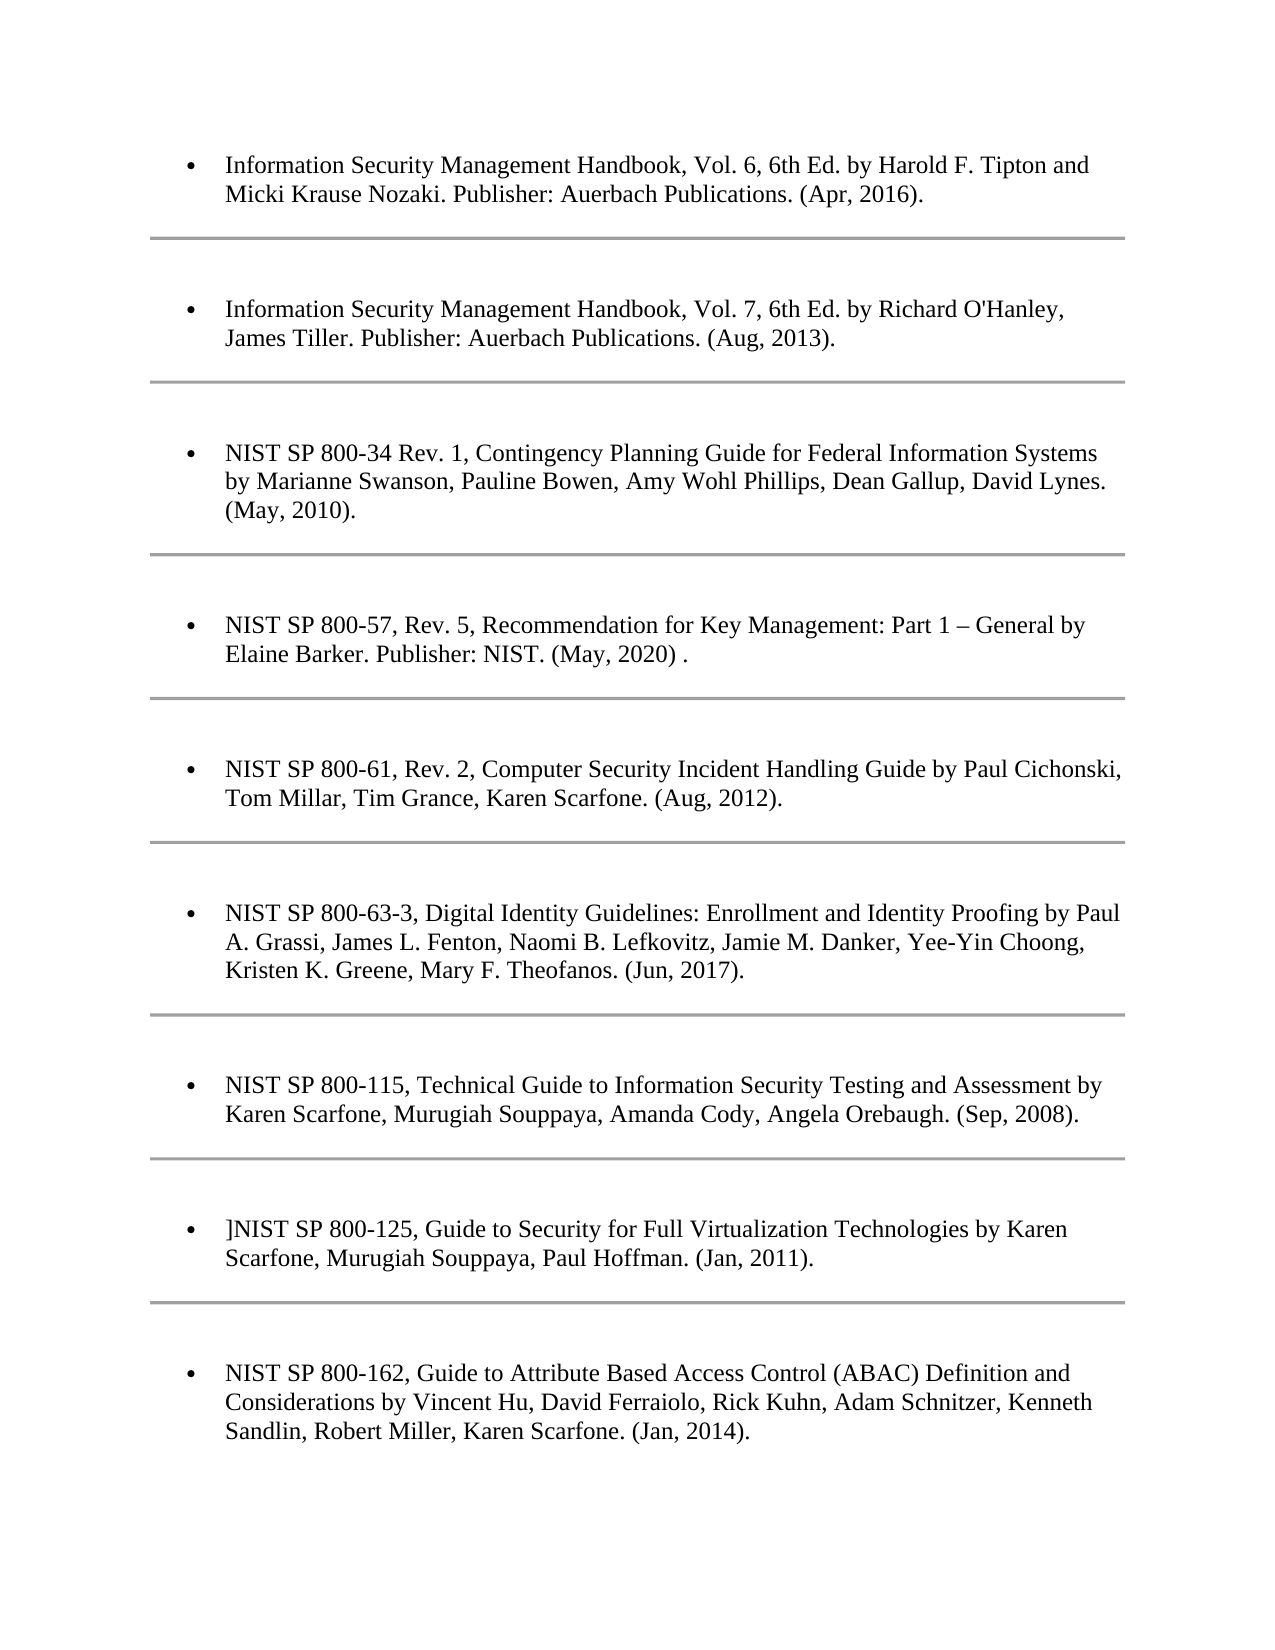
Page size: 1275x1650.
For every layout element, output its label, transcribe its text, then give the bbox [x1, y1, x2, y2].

list NIST SP 800-162, Guide to Attribute Based Access Control (ABAC) Definition and Considerations by Vincent Hu, David Ferraiolo, Rick Kuhn, Adam Schnitzer, Kenneth Sandlin, Robert Miller, Karen Scarfone. (Jan, 2014). [187, 1358, 1125, 1444]
list Information Security Management Handbook, Vol. 6, 6th Ed. by Harold F. Tipton and Micki Krause Nozaki. Publisher: Auerbach Publications. (Apr, 2016). [187, 150, 1125, 207]
list NIST SP 800-57, Rev. 5, Recommendation for Key Management: Part 1 – General by Elaine Barker. Publisher: NIST. (May, 2020) . [187, 610, 1125, 668]
list NIST SP 800-61, Rev. 2, Computer Security Incident Handling Guide by Paul Cichonski, Tom Millar, Tim Grance, Karen Scarfone. (Aug, 2012). [187, 754, 1125, 812]
list NIST SP 800-63-3, Digital Identity Guidelines: Enrollment and Identity Proofing by Paul A. Grassi, James L. Fenton, Naomi B. Lefkovitz, Jamie M. Danker, Yee-Yin Choong, Kristen K. Greene, Mary F. Theofanos. (Jun, 2017). [187, 898, 1125, 984]
list Information Security Management Handbook, Vol. 7, 6th Ed. by Richard O'Hanley, James Tiller. Publisher: Auerbach Publications. (Aug, 2013). [187, 294, 1125, 351]
list NIST SP 800-115, Technical Guide to Information Security Testing and Assessment by Karen Scarfone, Murugiah Souppaya, Amanda Cody, Angela Orebaugh. (Sep, 2008). [187, 1071, 1125, 1128]
list ]NIST SP 800-125, Guide to Security for Full Virtualization Technologies by Karen Scarfone, Murugiah Souppaya, Paul Hoffman. (Jan, 2011). [187, 1214, 1125, 1272]
list NIST SP 800-34 Rev. 1, Contingency Planning Guide for Federal Information Systems by Marianne Swanson, Pauline Bowen, Amy Wohl Phillips, Dean Gallup, David Lynes. (May, 2010). [187, 438, 1125, 524]
